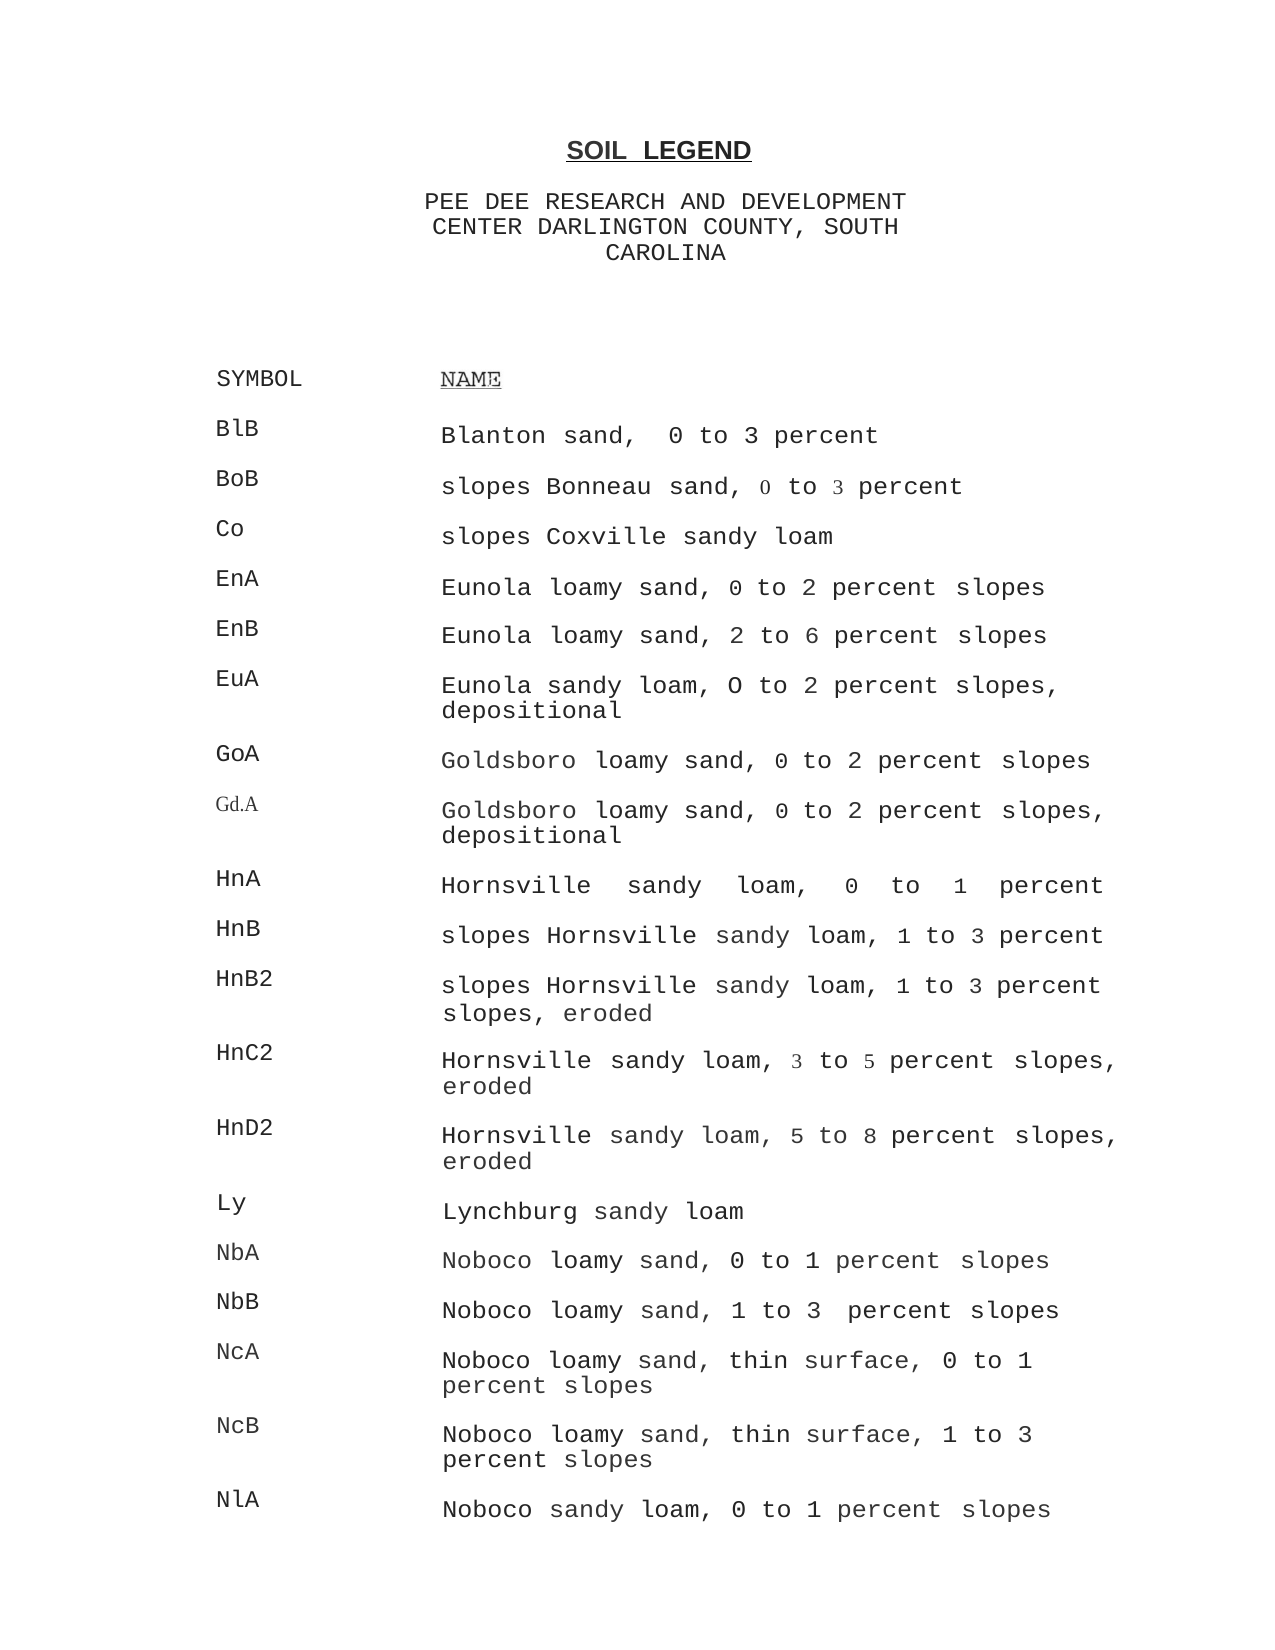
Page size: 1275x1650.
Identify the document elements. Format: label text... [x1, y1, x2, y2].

text Hornsville sandy loam, 5 to 8 percent slopes, eroded [441, 1123, 1131, 1174]
text Blanton sand, 0 to 3 percent slopes Bonneau sand, 0 to 3 percent slopes Coxville sandy loam [441, 424, 982, 551]
text Noboco loamy sand, thin surface, 1 to 3 percent slopes [442, 1423, 1131, 1473]
text Hornsville sandy loam, 0 to 1 percent slopes Hornsville sandy loam, 1 to 3 percent slopes Hornsville sandy loam, 1 to 3 percent [441, 851, 1104, 1001]
text Lynchburg sandy loam [442, 1199, 982, 1226]
text HnC2 HnD2 [216, 1041, 304, 1143]
text Noboco sandy loam, 0 to 1 percent slopes [442, 1498, 1131, 1525]
text Gd.A [215, 791, 305, 816]
text Hornsville sandy loam, 3 to 5 percent slopes, eroded [441, 1048, 1131, 1099]
text HnA HnB HnB2 [215, 867, 304, 993]
text Noboco loamy sand, 0 to 1 percent slopes Noboco loamy sand, 1 to 3 percent slopes [442, 1249, 1060, 1325]
text Goldsboro loamy sand, 0 to 2 percent slopes, depositional [441, 798, 1131, 849]
text NcB NlA [216, 1413, 285, 1515]
text Goldsboro loamy sand, 0 to 2 percent slopes [441, 748, 1131, 775]
text Ly NbA NbB NcA [216, 1191, 285, 1366]
text Eunola sandy loam, O to 2 percent slopes, depositional [441, 673, 1131, 724]
text Eunola loamy sand, 0 to 2 percent slopes [441, 574, 1131, 601]
text Noboco loamy sand, thin surface, 0 to 1 percent slopes [442, 1348, 1131, 1398]
picture [439, 369, 504, 389]
text Eunola loamy sand, 2 to 6 percent slopes [441, 624, 1131, 651]
text BlB BoB Co EnA EnB EuA [215, 416, 285, 694]
text GoA [215, 741, 305, 768]
text SYMBOL [216, 366, 305, 393]
text SOIL LEGEND [361, 135, 957, 165]
text slopes, eroded [442, 1001, 982, 1026]
text PEE DEE RESEARCH AND DEVELOPMENT CENTER DARLINGTON COUNTY, SOUTH CAROLINA [374, 189, 957, 265]
